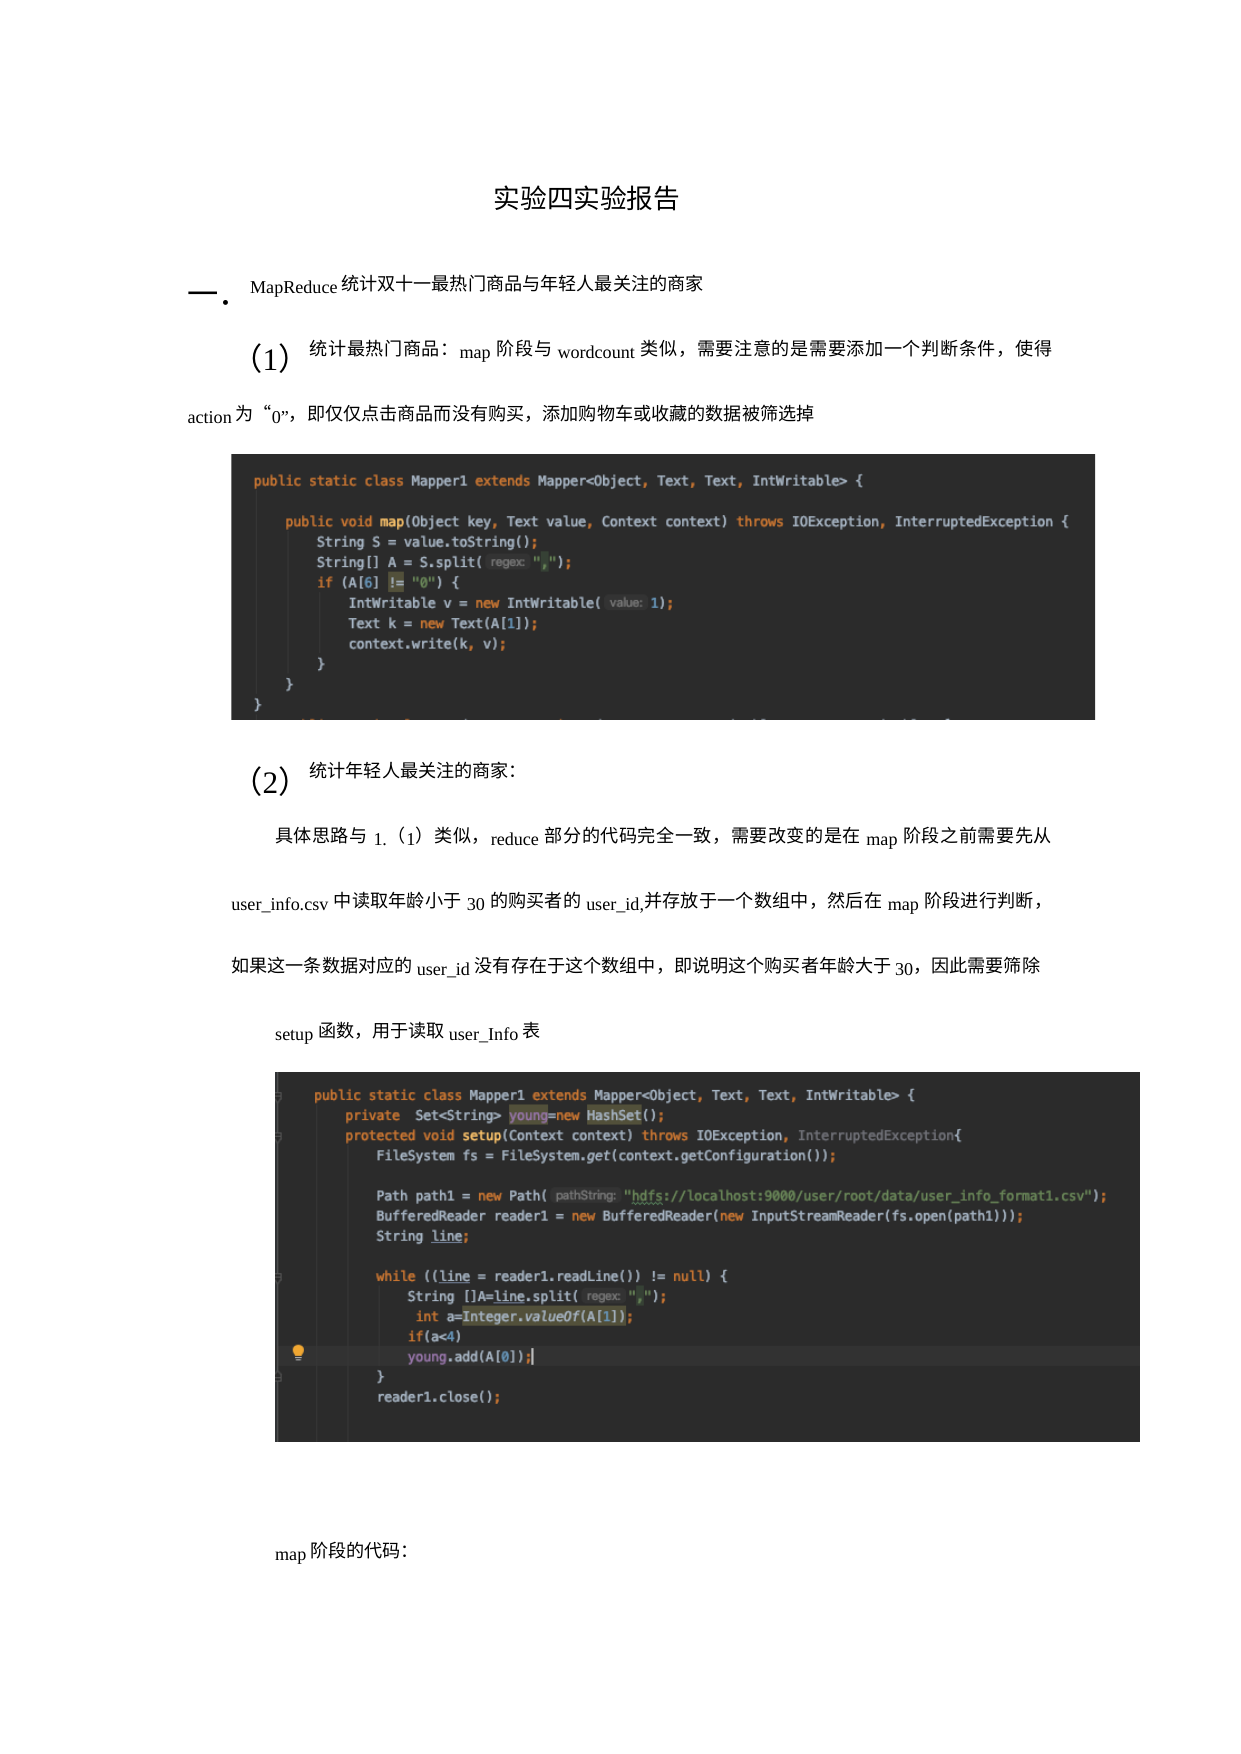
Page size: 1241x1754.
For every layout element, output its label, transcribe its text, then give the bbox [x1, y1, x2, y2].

list 具体思路与 1.（1）类似，reduce 部分的代码完全一致，需要改变的是在map 阶段之前需要先从 user_info.csv 中读取年龄小于 30 的购买者的 user_id,并存放于一个数组中，然后在 map 阶段进行判断，如果这一条数据对应的 user_id 没有存在于这个数组中，即说明这个购买者年龄大于30，因此需要筛除 [231, 812, 1053, 1007]
picture [231, 454, 1096, 720]
picture [275, 1072, 1140, 1442]
text 实验四实验报告 [450, 162, 1053, 259]
list map阶段的代码： [231, 1527, 1053, 1592]
list 统计年轻人最关注的商家： [187, 747, 1053, 812]
list setup 函数，用于读取 user_Info 表 [231, 1007, 1053, 1072]
list 统计最热门商品：map 阶段与 wordcount 类似，需要注意的是需要添加一个判断条件，使得action为“0”，即仅仅点击商品而没有购买，添加购物车或收藏的数据被筛选掉 [187, 324, 1053, 454]
list MapReduce统计双十一最热门商品与年轻人最关注的商家 [187, 259, 1053, 324]
